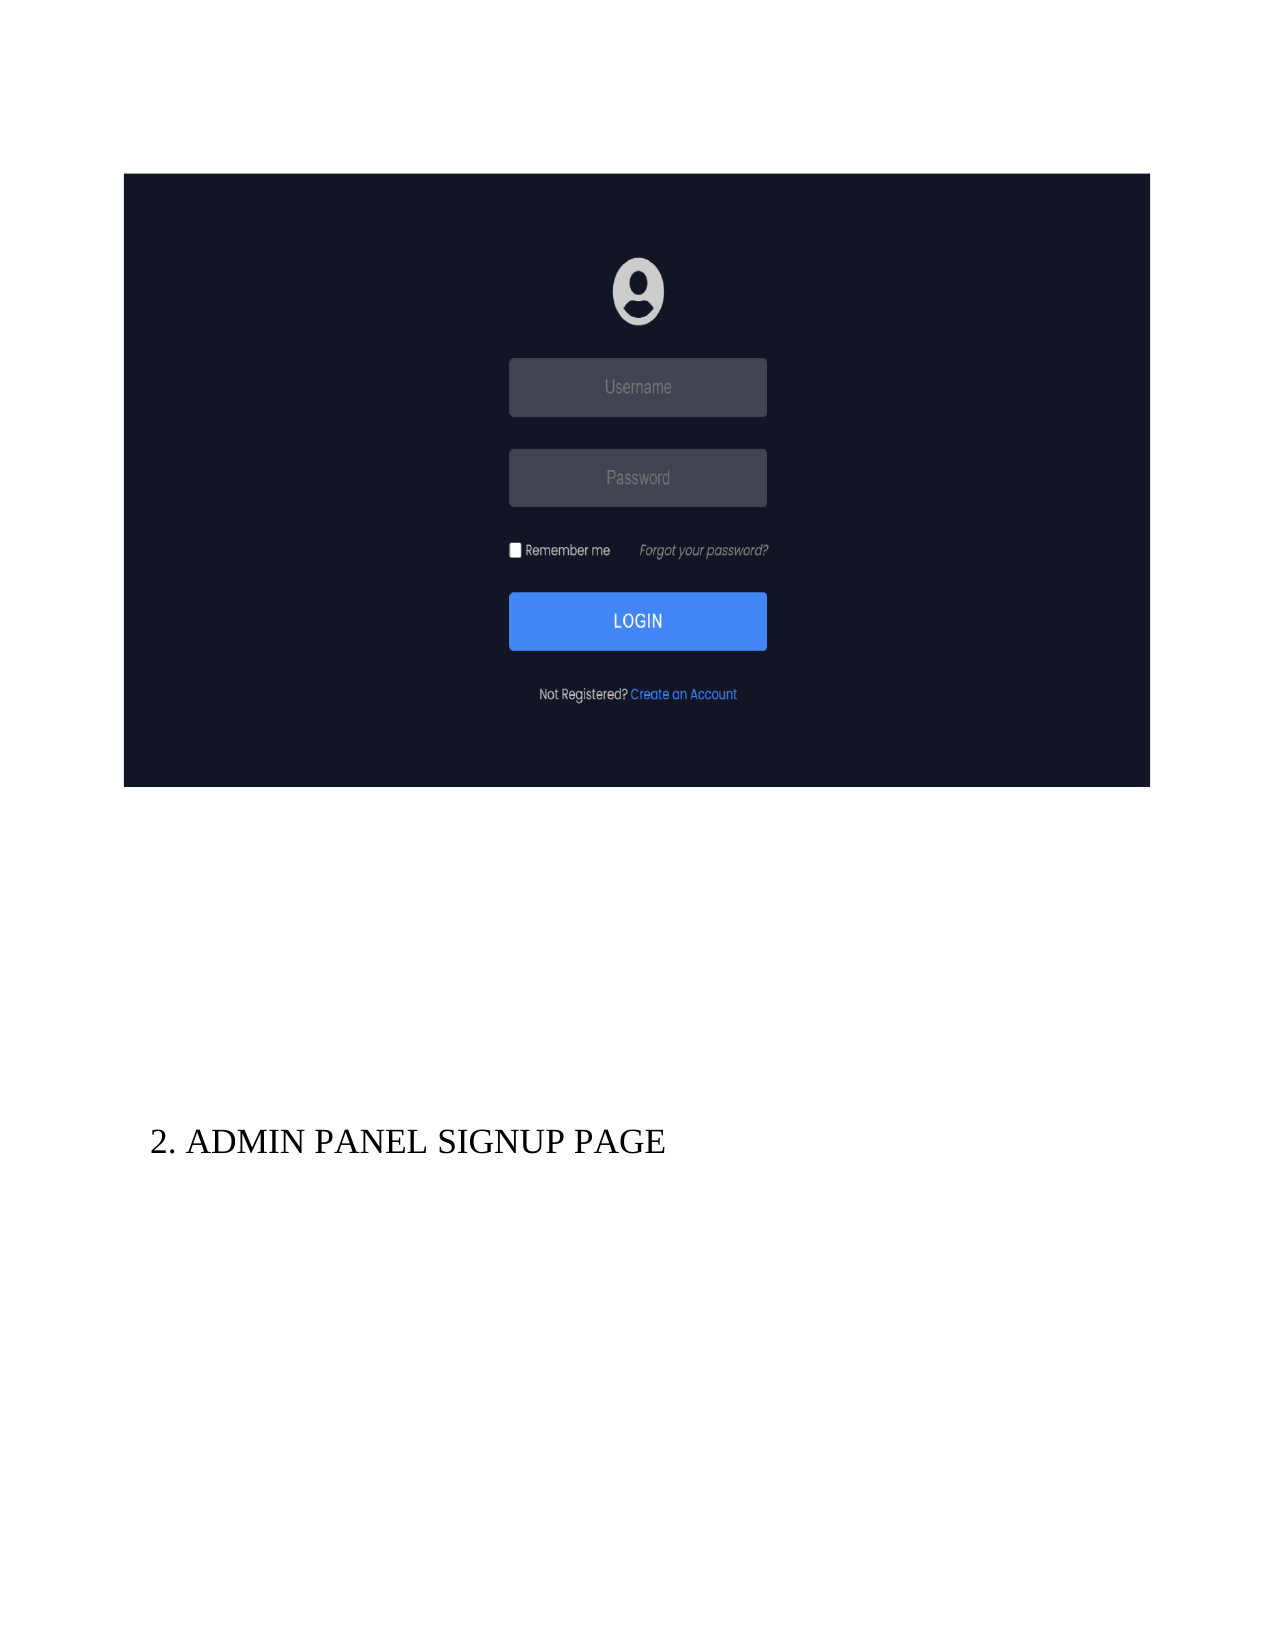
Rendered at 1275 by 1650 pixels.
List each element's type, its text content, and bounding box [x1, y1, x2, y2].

text 2. ADMIN PANEL SIGNUP PAGE [150, 1120, 1200, 1161]
picture [122, 168, 1150, 786]
